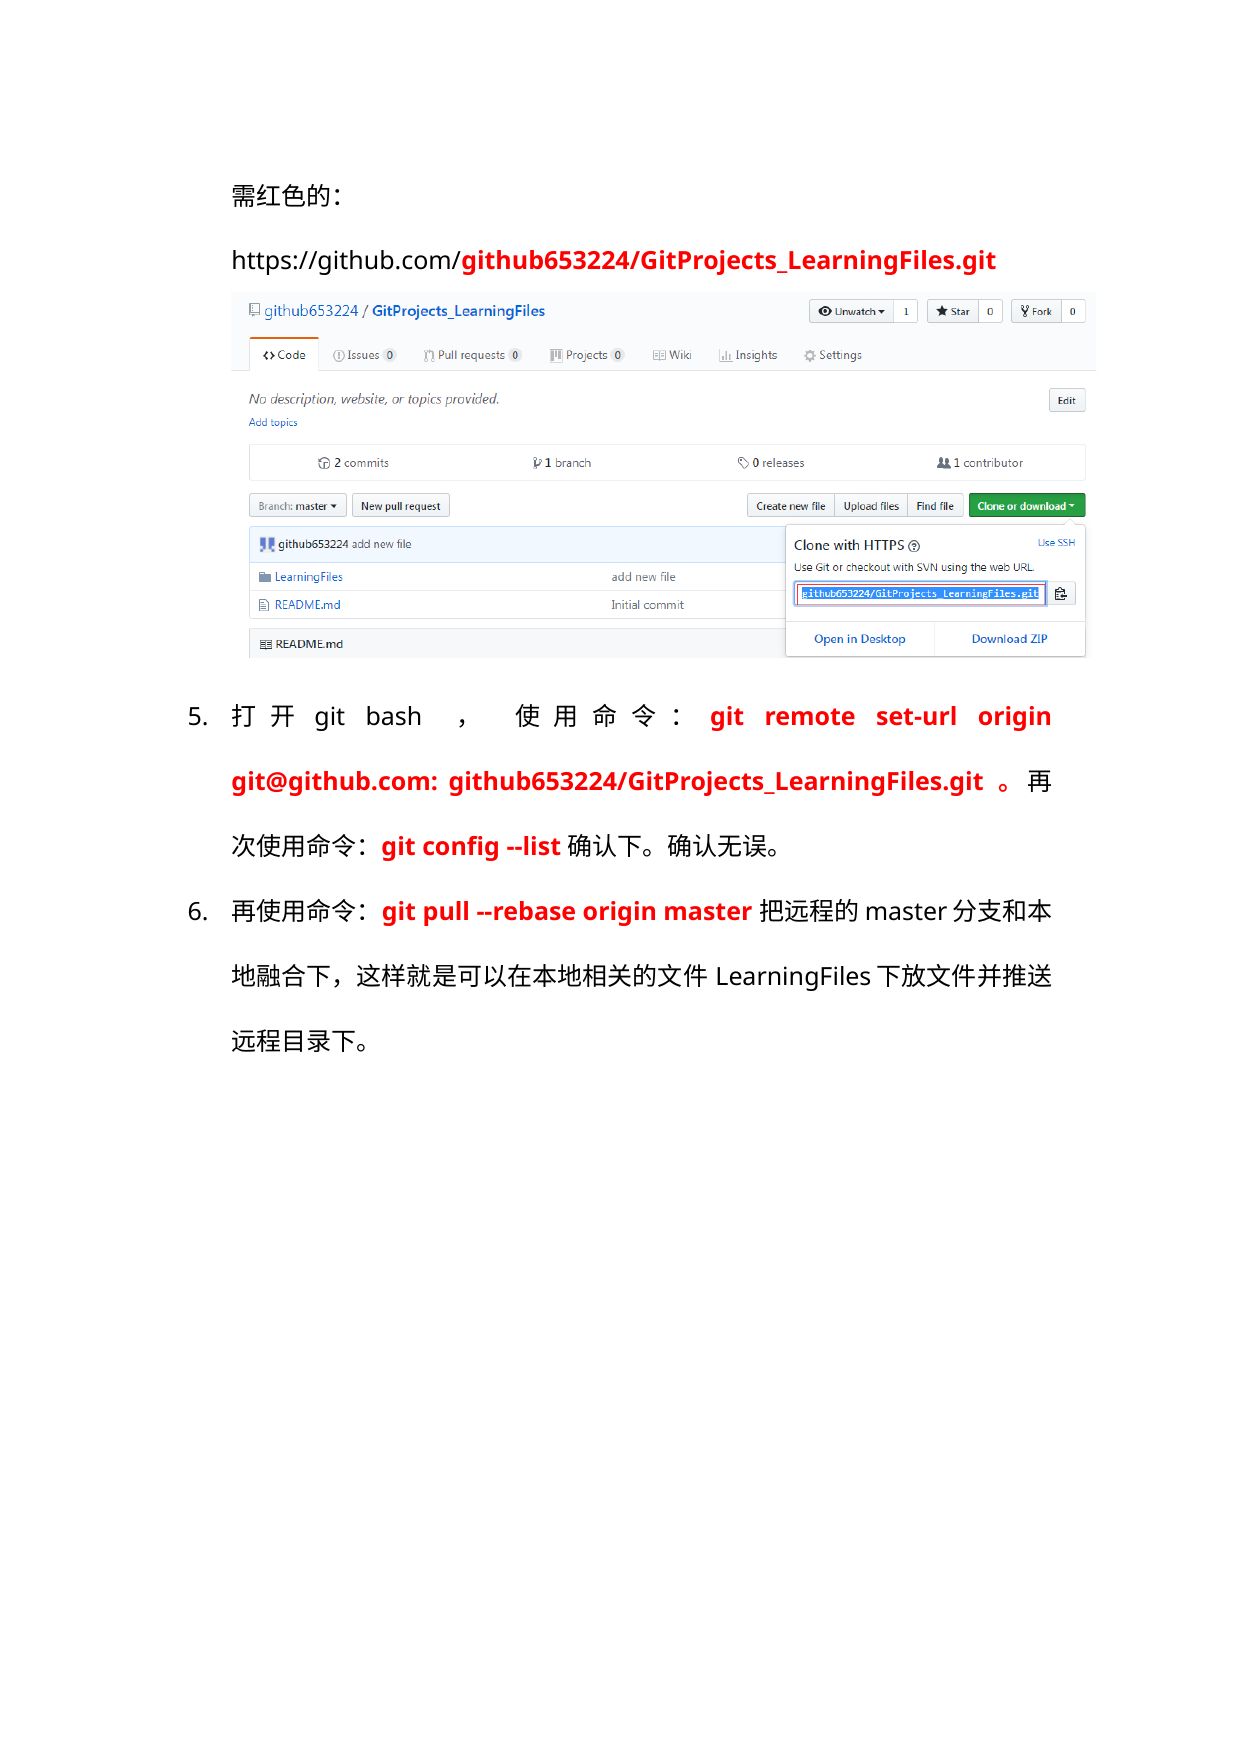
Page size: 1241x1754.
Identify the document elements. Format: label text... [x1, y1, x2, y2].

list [187, 162, 1053, 292]
picture [231, 292, 1097, 658]
list 再使用命令：git pull --rebase origin master 把远程的master分支和本地融合下，这样就是可以在本地相关的文件LearningFiles下放文件并推送远程目录下。 [187, 877, 1053, 1072]
list 打开git bash ， 使用命令：git remote set-url origin git@github.com: github653224/GitProjects_LearningFiles.git 。再次使用命令：git config --list 确认下。确认无误。 [187, 682, 1053, 877]
